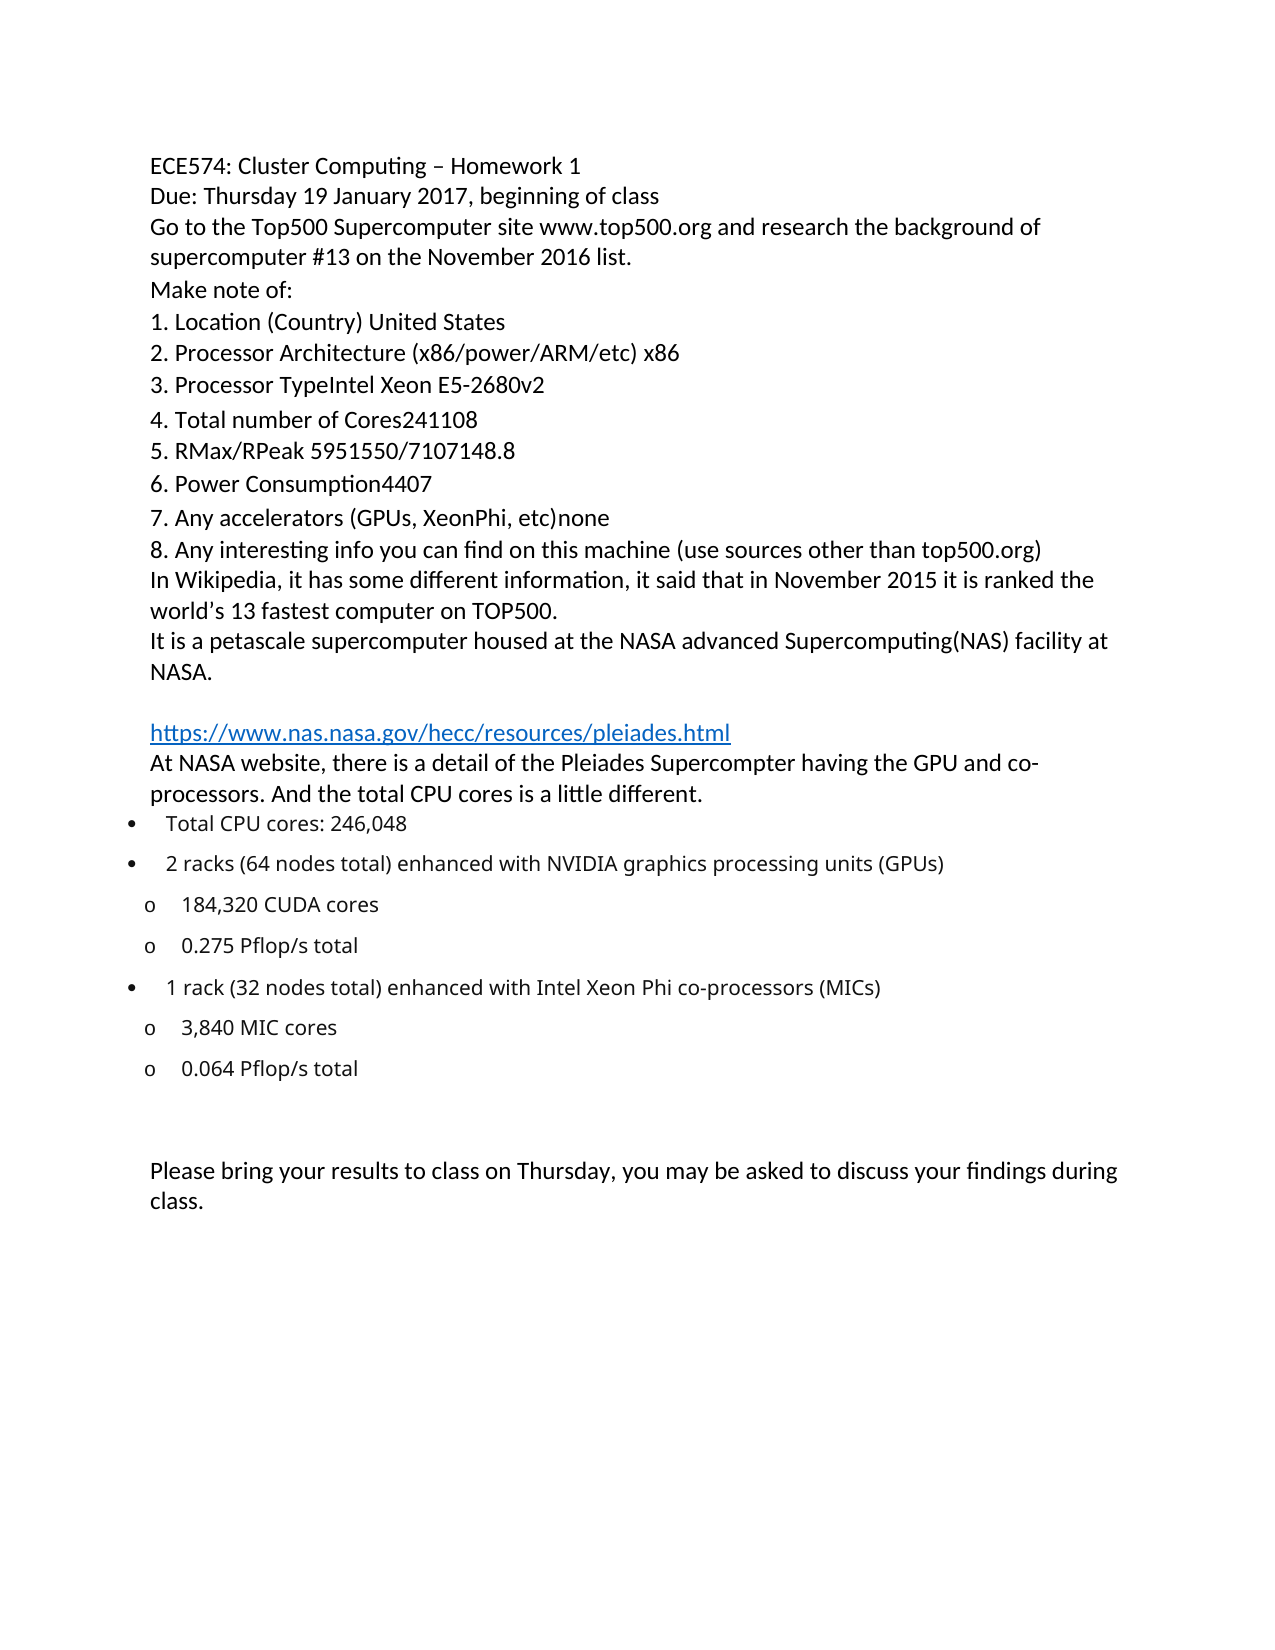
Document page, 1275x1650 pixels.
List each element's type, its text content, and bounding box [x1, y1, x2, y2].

list 0.064 Pflop/s total [144, 1054, 1016, 1083]
list Total CPU cores: 246,048 [128, 809, 1062, 837]
text 4. Total number of Cores 241108 [150, 401, 1125, 435]
text https://www.nas.nasa.gov/hecc/resources/pleiades.html [150, 717, 1125, 748]
text 8. Any interesting info you can find on this machine (use sources other than top500.org) [150, 534, 1125, 564]
text 2. Processor Architecture (x86/power/ARM/etc) x86 [150, 337, 1125, 367]
text 1. Location (Country) United States [150, 306, 1125, 337]
text Due: Thursday 19 January 2017, beginning of class [150, 181, 1125, 211]
text Please bring your results to class on Thursday, you may be asked to discuss your findings during class. [150, 1155, 1125, 1216]
list 184,320 CUDA cores [144, 891, 1016, 919]
text 5. RMax/RPeak 5951550/7107148.8 [150, 435, 1125, 466]
list 0.275 Pflop/s total [144, 932, 1016, 960]
text It is a petascale supercomputer housed at the NASA advanced Supercomputing(NAS) facility at NASA. [150, 626, 1125, 687]
text 3. Processor Type Intel Xeon E5-2680v2 [150, 367, 1125, 401]
list 1 rack (32 nodes total) enhanced with Intel Xeon Phi co-processors (MICs) [128, 973, 1062, 1001]
text Make note of: [150, 272, 1125, 306]
list 3,840 MIC cores [144, 1013, 1016, 1042]
text 6. Power Consumption 4407 [150, 466, 1125, 500]
text 7. Any accelerators (GPUs, XeonPhi, etc) none [150, 500, 1125, 534]
text At NASA website, there is a detail of the Pleiades Supercompter having the GPU and co-processors. And the total CPU cores is a little different. [150, 748, 1125, 809]
text In Wikipedia, it has some different information, it said that in November 2015 it is ranked the world’s 13 fastest computer on TOP500. [150, 564, 1125, 626]
list 2 racks (64 nodes total) enhanced with NVIDIA graphics processing units (GPUs) [128, 849, 1062, 878]
text Go to the Top500 Supercomputer site www.top500.org and research the background of supercomputer #13 on the November 2016 list. [150, 211, 1125, 272]
text ECE574: Cluster Computing – Homework 1 [150, 150, 1125, 181]
